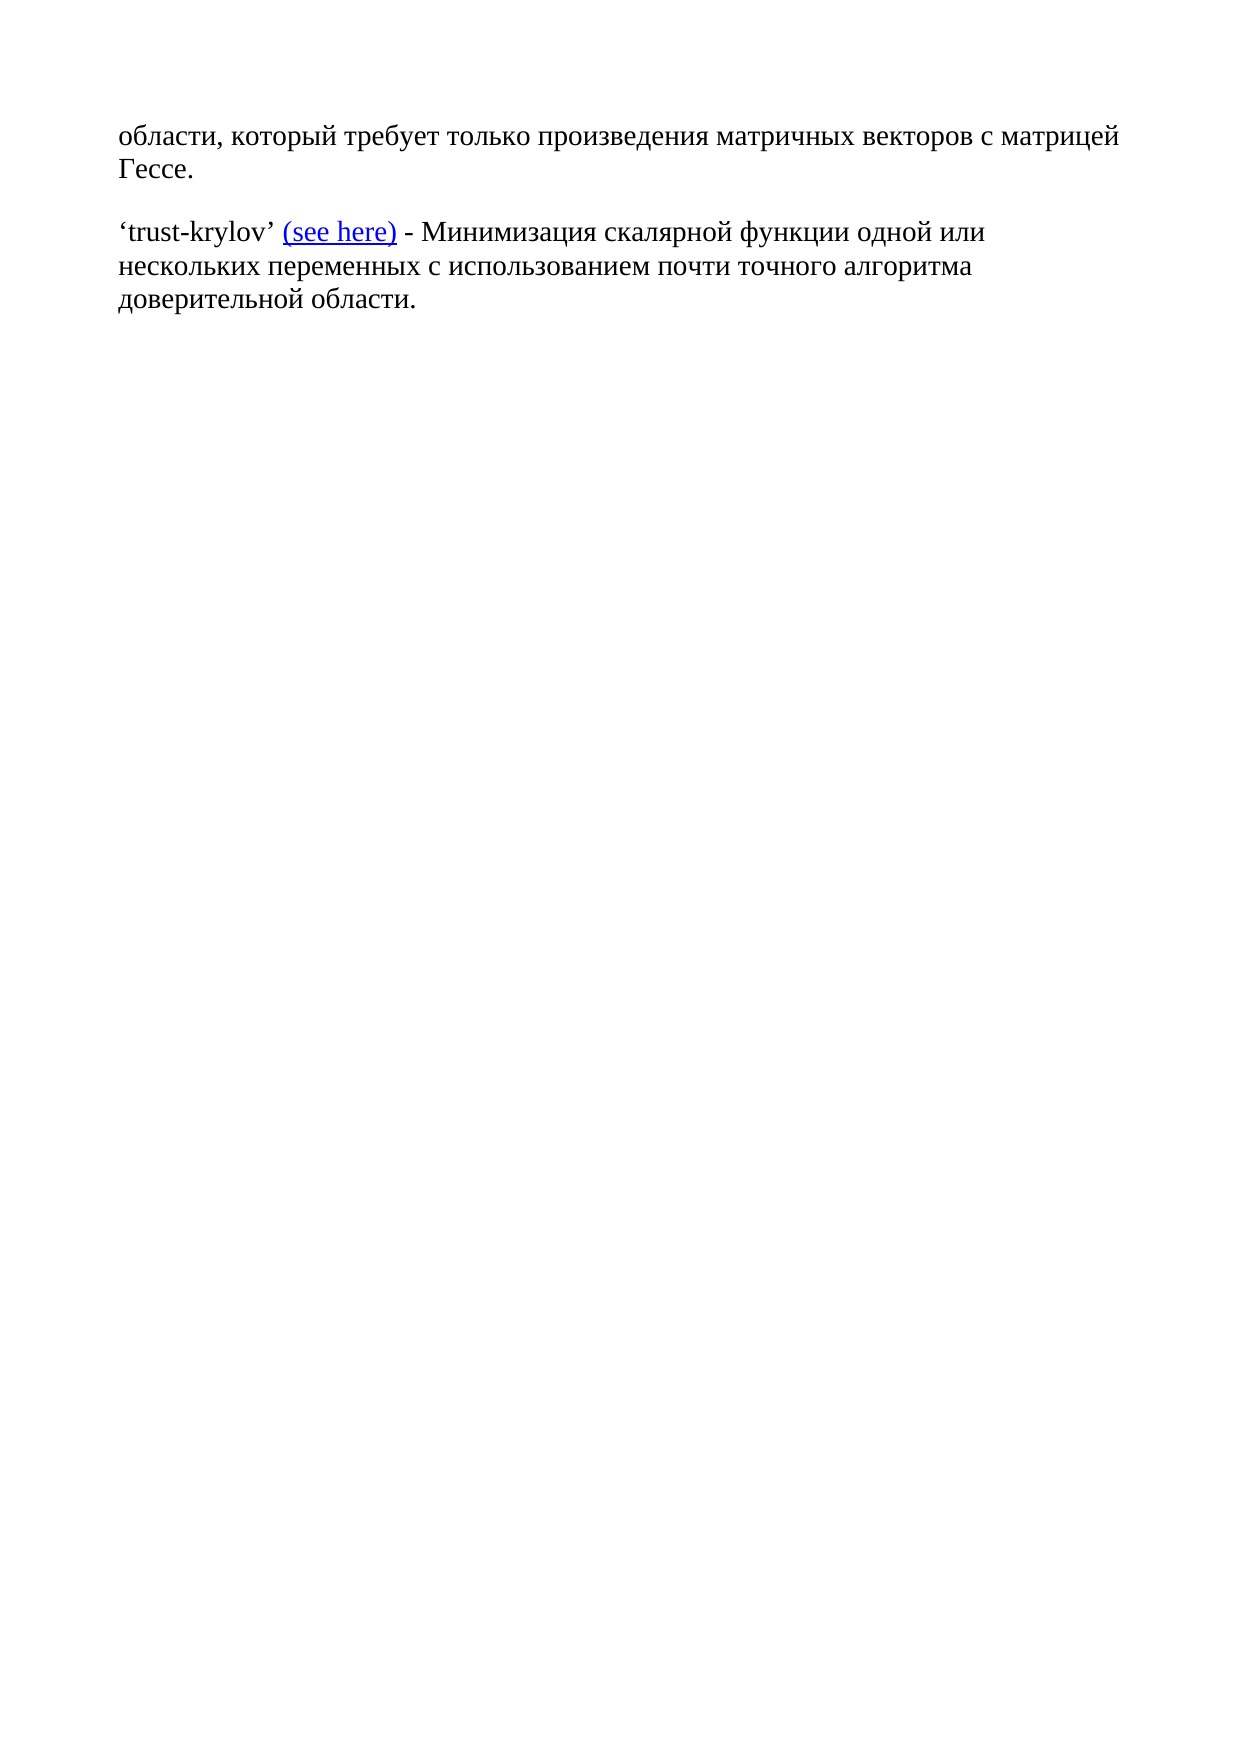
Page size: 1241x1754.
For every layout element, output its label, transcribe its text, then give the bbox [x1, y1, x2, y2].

text ‘trust-krylov’ (see here) - Минимизация скалярной функции одной или нескольких переменных с использованием почти точного алгоритма доверительной области. [118, 214, 1122, 315]
